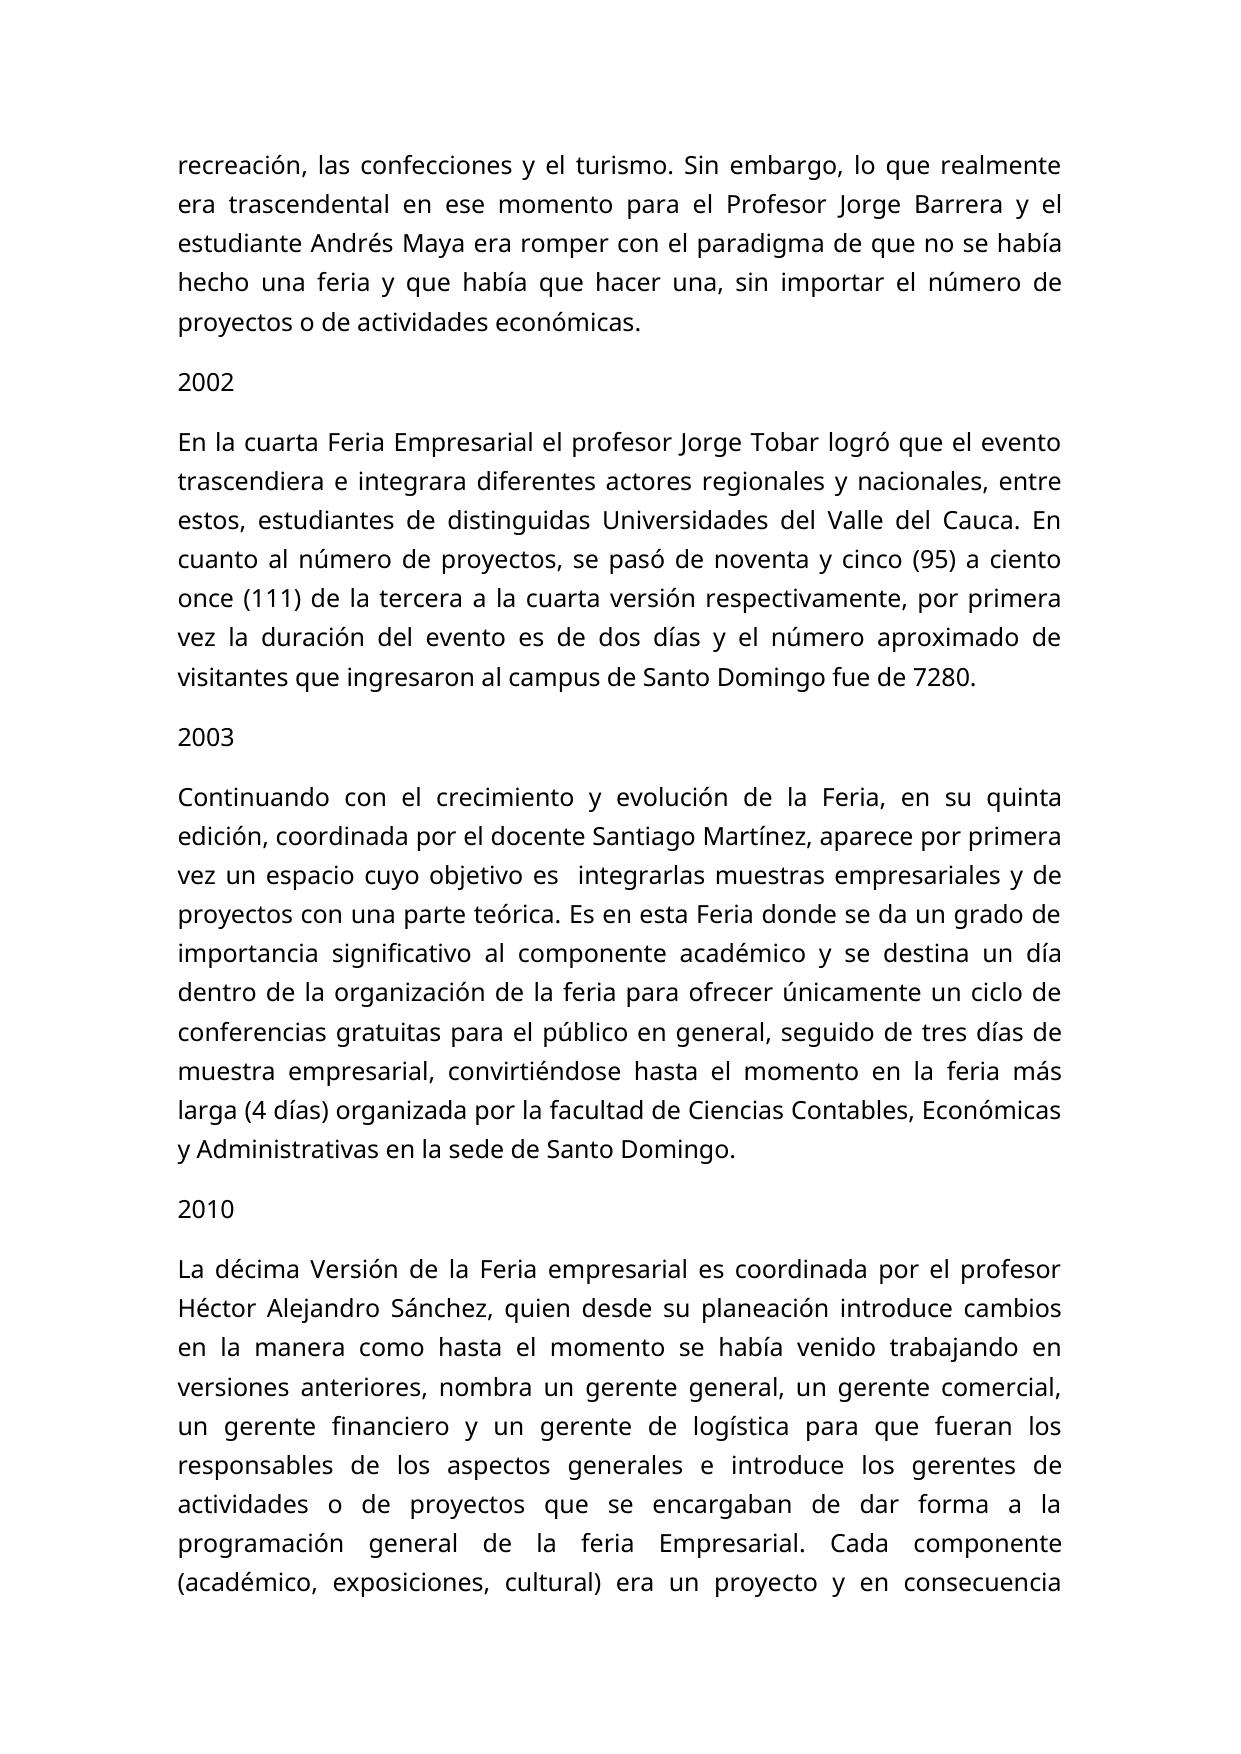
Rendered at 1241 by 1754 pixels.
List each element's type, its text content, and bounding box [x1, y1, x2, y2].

text Continuando con el crecimiento y evolución de la Feria, en su quinta edición, coordinada por el docente Santiago Martínez, aparece por primera vez un espacio cuyo objetivo es integrarlas muestras empresariales y de proyectos con una parte teórica. Es en esta Feria donde se da un grado de importancia significativo al componente académico y se destina un día dentro de la organización de la feria para ofrecer únicamente un ciclo de conferencias gratuitas para el público en general, seguido de tres días de muestra empresarial, convirtiéndose hasta el momento en la feria más larga (4 días) organizada por la facultad de Ciencias Contables, Económicas y Administrativas en la sede de Santo Domingo. [177, 779, 1063, 1166]
text En la cuarta Feria Empresarial el profesor Jorge Tobar logró que el evento trascendiera e integrara diferentes actores regionales y nacionales, entre estos, estudiantes de distinguidas Universidades del Valle del Cauca. En cuanto al número de proyectos, se pasó de noventa y cinco (95) a ciento once (111) de la tercera a la cuarta versión respectivamente, por primera vez la duración del evento es de dos días y el número aproximado de visitantes que ingresaron al campus de Santo Domingo fue de 7280. [177, 424, 1063, 693]
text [177, 148, 1063, 338]
text 2010 [177, 1192, 1063, 1226]
text 2002 [177, 364, 1063, 398]
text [177, 1252, 1063, 1599]
text 2003 [177, 719, 1063, 753]
